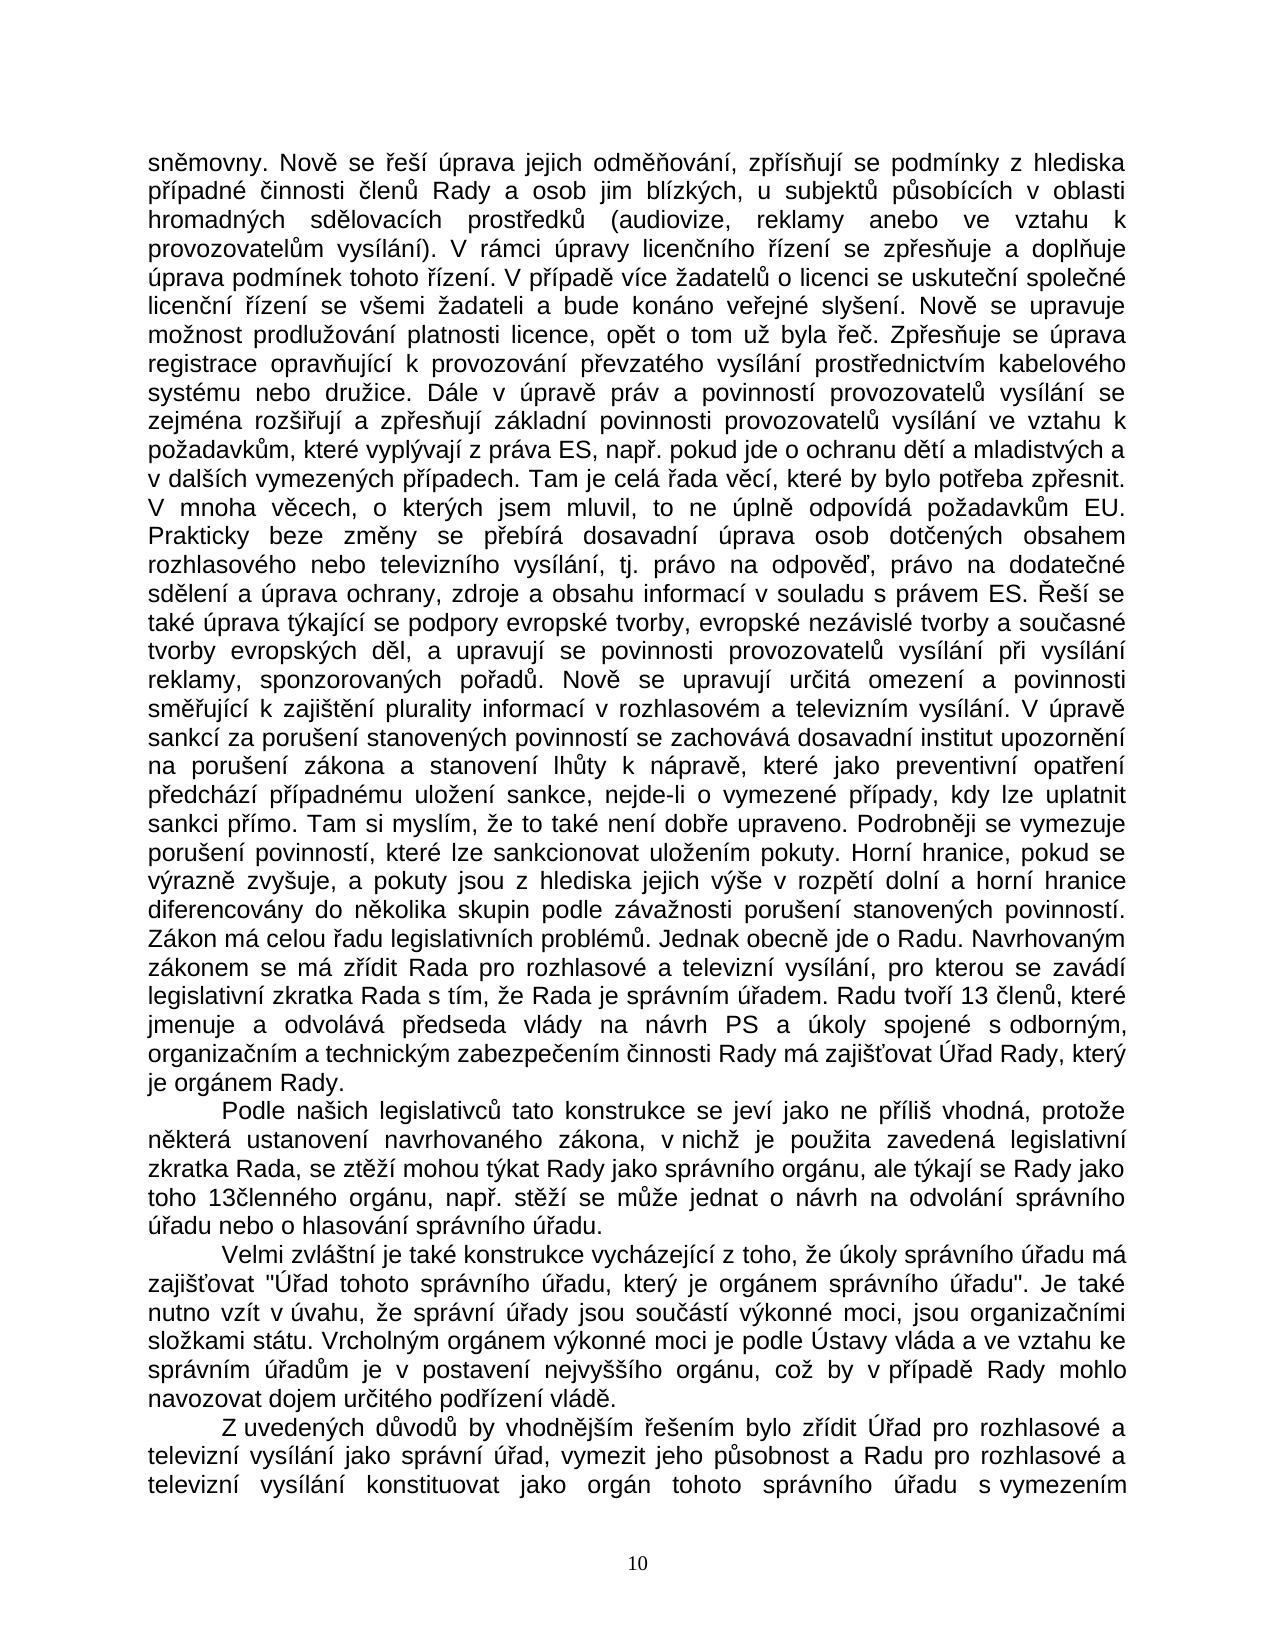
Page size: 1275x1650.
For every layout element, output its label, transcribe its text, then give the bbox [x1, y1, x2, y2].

text Podle našich legislativců tato konstrukce se jeví jako ne příliš vhodná, protože některá ustanovení navrhovaného zákona, v nichž je použita zavedená legislativní zkratka Rada, se ztěží mohou týkat Rady jako správního orgánu, ale týkají se Rady jako toho 13členného orgánu, např. stěží se může jednat o návrh na odvolání správního úřadu nebo o hlasování správního úřadu. [148, 1096, 1127, 1240]
text Velmi zvláštní je také konstrukce vycházející z toho, že úkoly správního úřadu má zajišťovat "Úřad tohoto správního úřadu, který je orgánem správního úřadu". Je také nutno vzít v úvahu, že správní úřady jsou součástí výkonné moci, jsou organizačními složkami státu. Vrcholným orgánem výkonné moci je podle Ústavy vláda a ve vztahu ke správním úřadům je v postavení nejvyššího orgánu, což by v případě Rady mohlo navozovat dojem určitého podřízení vládě. [148, 1240, 1127, 1413]
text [148, 1413, 1127, 1499]
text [148, 148, 1127, 1096]
